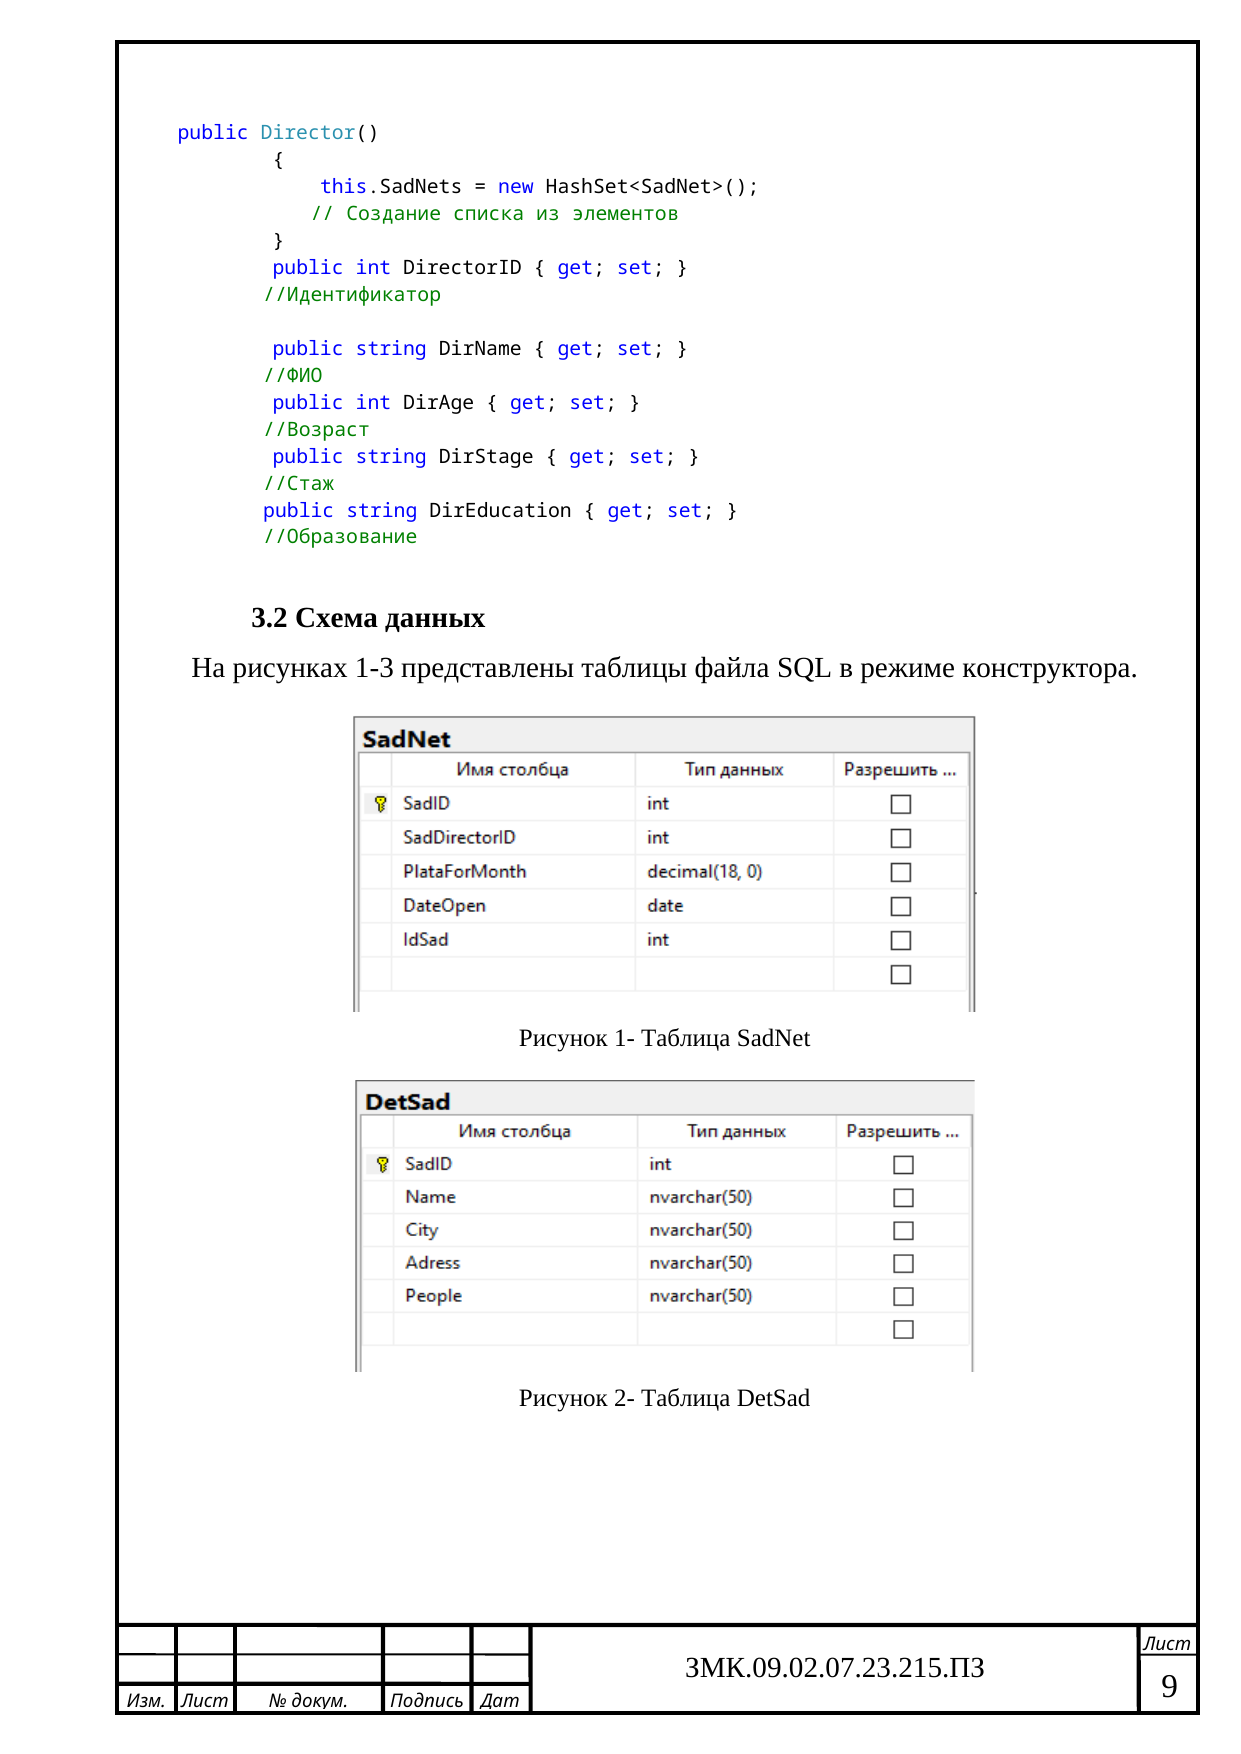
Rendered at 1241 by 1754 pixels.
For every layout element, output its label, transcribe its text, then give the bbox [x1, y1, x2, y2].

text public string DirStage { get; set; } [177, 442, 1152, 469]
text //Стаж [177, 469, 1152, 496]
text 3.2 Схема данных [177, 600, 1152, 634]
text Рисунок 1- Таблица SadNet [177, 1023, 1152, 1052]
text Рисунок 2- Таблица DetSad [177, 1383, 1152, 1412]
text { [177, 145, 1152, 172]
text } [177, 226, 1152, 253]
picture [352, 712, 977, 1012]
text public string DirName { get; set; } [177, 334, 1152, 361]
text //Идентификатор [177, 280, 1152, 307]
text // Создание списка из элементов [251, 199, 1152, 226]
text //ФИО [177, 361, 1152, 388]
text //Возраст [177, 415, 1152, 442]
text На рисунках 1-3 представлены таблицы файла SQL в режиме конструктора. [177, 650, 1152, 684]
text public string DirEducation { get; set; } [177, 496, 1152, 523]
text //Образование [177, 523, 1152, 550]
picture [354, 1080, 975, 1372]
text public int DirectorID { get; set; } [177, 253, 1152, 280]
text public Director() [177, 118, 1152, 145]
text public int DirAge { get; set; } [177, 388, 1152, 415]
text this.SadNets = new HashSet<SadNet>(); [177, 172, 1152, 199]
